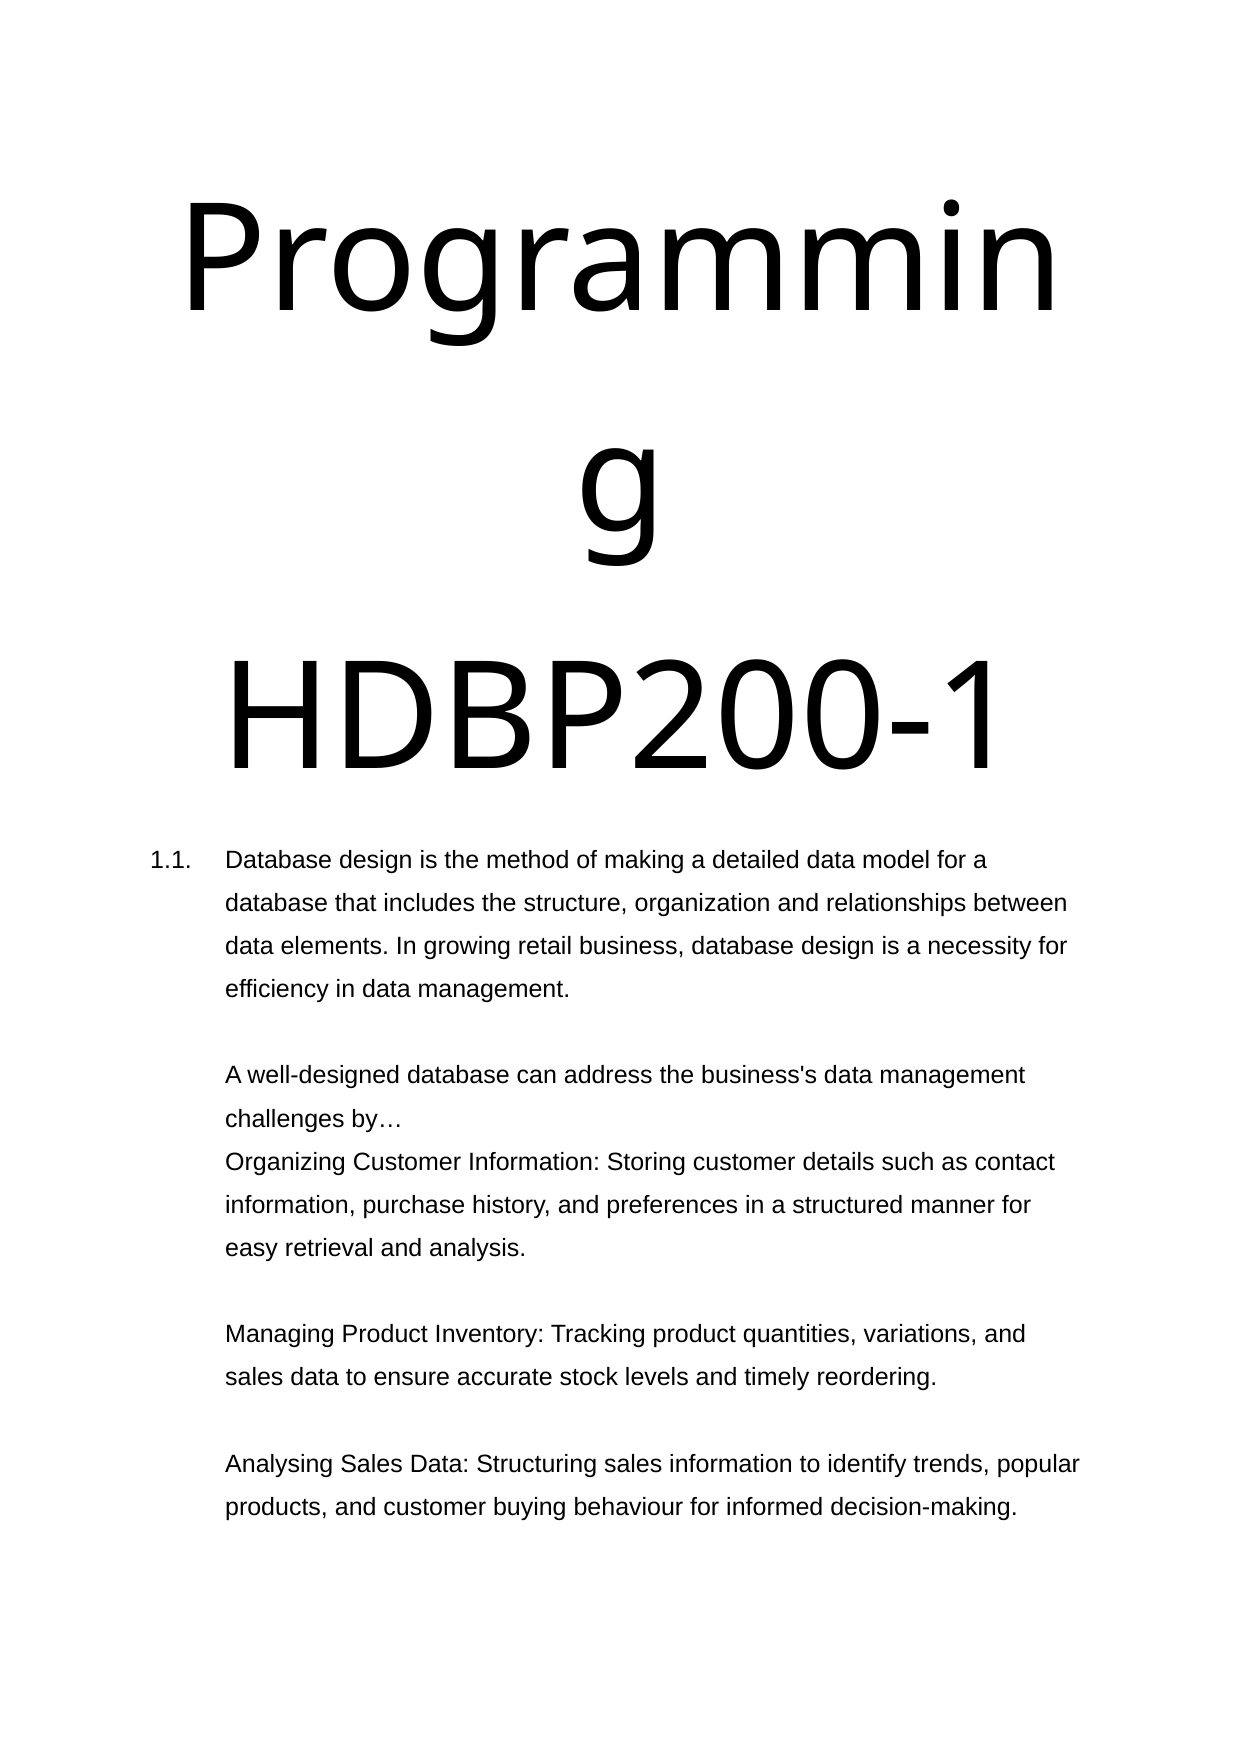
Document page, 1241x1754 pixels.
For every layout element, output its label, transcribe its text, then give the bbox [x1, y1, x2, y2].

text HDBP200-1 [150, 608, 1090, 812]
list Organizing Customer Information: Storing customer details such as contact information, purchase history, and preferences in a structured manner for easy retrieval and analysis. [225, 1147, 1090, 1262]
list Analysing Sales Data: Structuring sales information to identify trends, popular products, and customer buying behaviour for informed decision-making. [225, 1449, 1090, 1521]
list Database design is the method of making a detailed data model for a database that includes the structure, organization and relationships between data elements. In growing retail business, database design is a necessity for efficiency in data management. [150, 845, 1090, 1003]
list A well-designed database can address the business's data management challenges by… [225, 1061, 1090, 1132]
list Managing Product Inventory: Tracking product quantities, variations, and sales data to ensure accurate stock levels and timely reordering. [225, 1319, 1090, 1391]
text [150, 150, 1090, 575]
